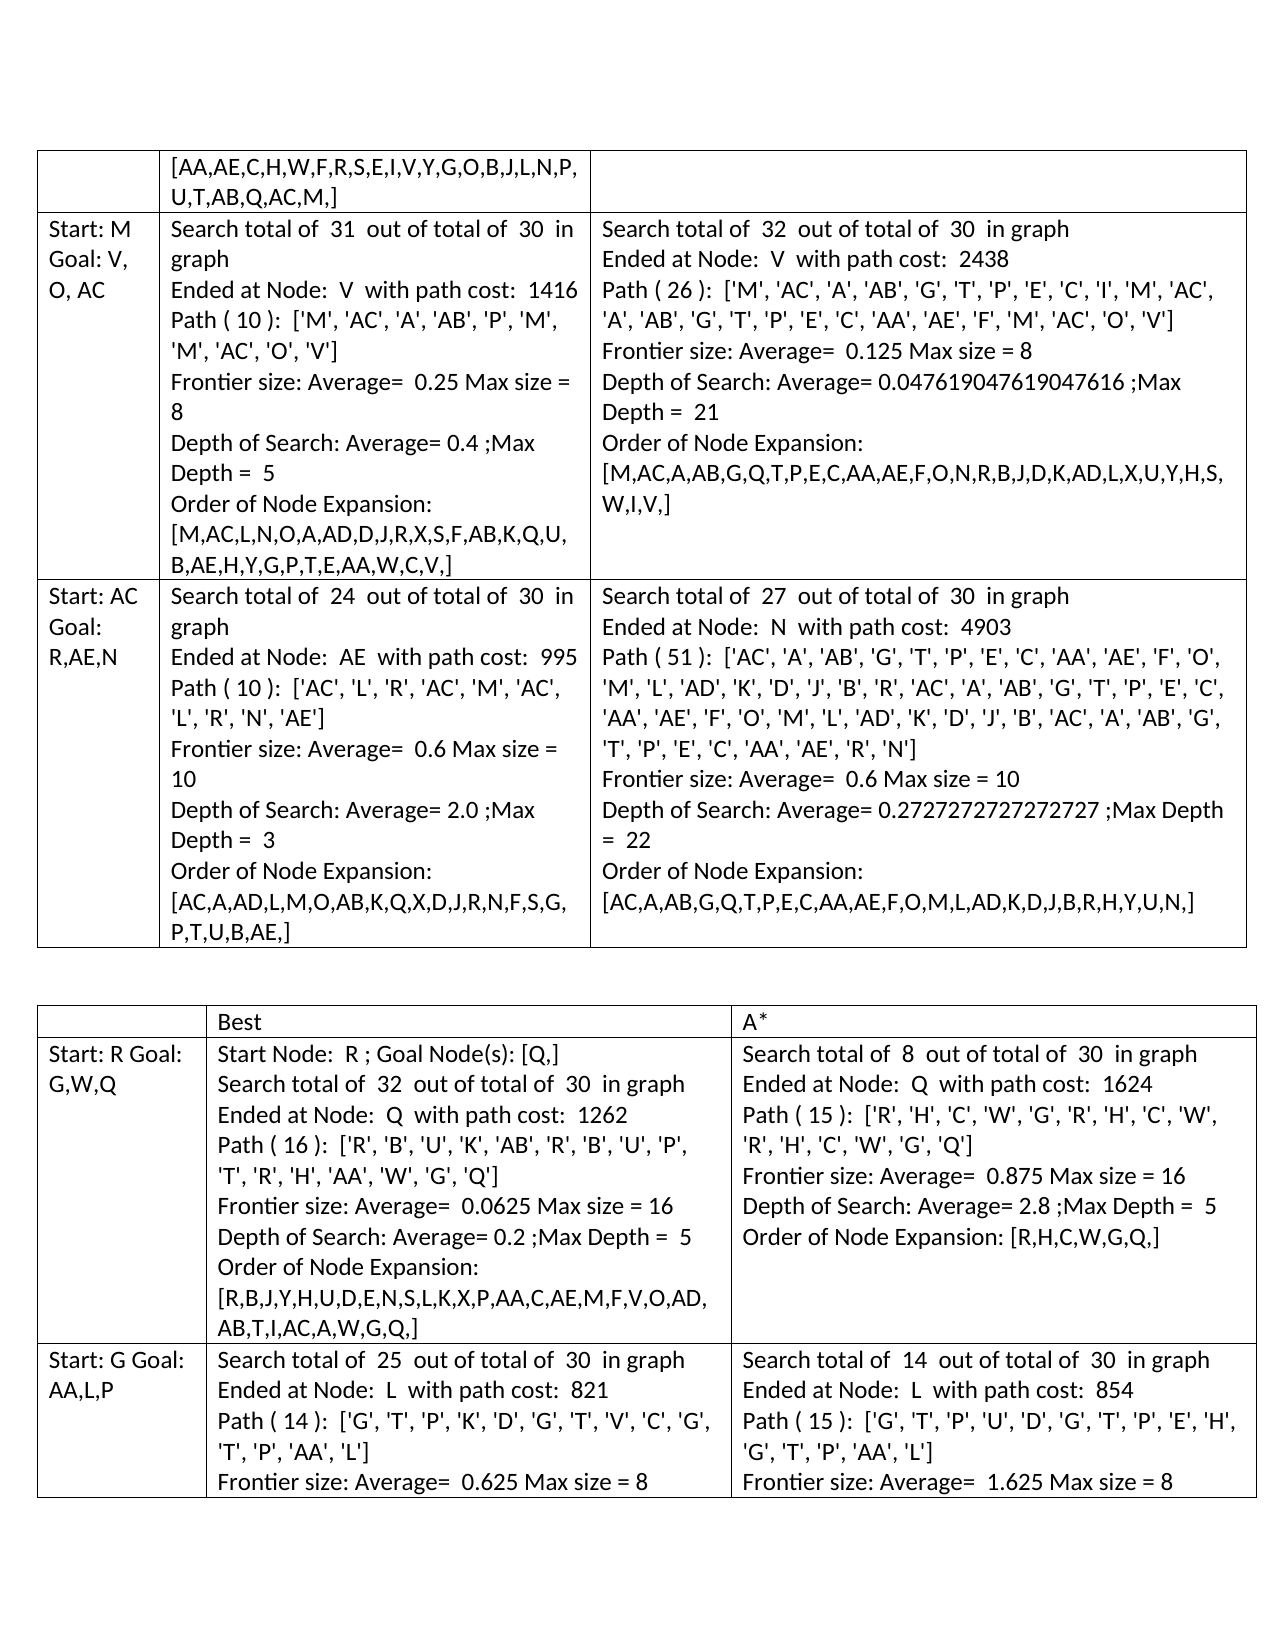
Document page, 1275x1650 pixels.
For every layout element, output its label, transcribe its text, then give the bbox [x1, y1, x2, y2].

table_cell Start: R Goal: G,W,Q [38, 1038, 206, 1343]
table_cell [38, 151, 159, 212]
table_cell Search total of 24 out of total of 30 in graph Ended at Node: AE with path cost: 995 Path ( 10 ): ['AC', 'L', 'R', 'AC', 'M', 'AC', 'L', 'R', 'N', 'AE'] Frontier size: Average= 0.6 Max size = 10 Depth of Search: Average= 2.0 ;Max Depth = 3 Order of Node Expansion: [AC,A,AD,L,M,O,AB,K,Q,X,D,J,R,N,F,S,G,P,T,U,B,AE,] [160, 580, 590, 947]
table_cell Start: M Goal: V, O, AC [38, 213, 159, 579]
table_cell Search total of 8 out of total of 30 in graph Ended at Node: Q with path cost: 1624 Path ( 15 ): ['R', 'H', 'C', 'W', 'G', 'R', 'H', 'C', 'W', 'R', 'H', 'C', 'W', 'G', 'Q'] Frontier size: Average= 0.875 Max size = 16 Depth of Search: Average= 2.8 ;Max Depth = 5 Order of Node Expansion: [R,H,C,W,G,Q,] [732, 1038, 1256, 1343]
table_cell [591, 151, 1246, 212]
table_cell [38, 1344, 206, 1497]
table_cell Search total of 27 out of total of 30 in graph Ended at Node: N with path cost: 4903 Path ( 51 ): ['AC', 'A', 'AB', 'G', 'T', 'P', 'E', 'C', 'AA', 'AE', 'F', 'O', 'M', 'L', 'AD', 'K', 'D', 'J', 'B', 'R', 'AC', 'A', 'AB', 'G', 'T', 'P', 'E', 'C', 'AA', 'AE', 'F', 'O', 'M', 'L', 'AD', 'K', 'D', 'J', 'B', 'AC', 'A', 'AB', 'G', 'T', 'P', 'E', 'C', 'AA', 'AE', 'R', 'N'] Frontier size: Average= 0.6 Max size = 10 Depth of Search: Average= 0.2727272727272727 ;Max Depth = 22 Order of Node Expansion: [AC,A,AB,G,Q,T,P,E,C,AA,AE,F,O,M,L,AD,K,D,J,B,R,H,Y,U,N,] [591, 580, 1246, 947]
table_cell Search total of 32 out of total of 30 in graph Ended at Node: V with path cost: 2438 Path ( 26 ): ['M', 'AC', 'A', 'AB', 'G', 'T', 'P', 'E', 'C', 'I', 'M', 'AC', 'A', 'AB', 'G', 'T', 'P', 'E', 'C', 'AA', 'AE', 'F', 'M', 'AC', 'O', 'V'] Frontier size: Average= 0.125 Max size = 8 Depth of Search: Average= 0.047619047619047616 ;Max Depth = 21 Order of Node Expansion: [M,AC,A,AB,G,Q,T,P,E,C,AA,AE,F,O,N,R,B,J,D,K,AD,L,X,U,Y,H,S,W,I,V,] [591, 213, 1246, 579]
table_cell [207, 1344, 731, 1497]
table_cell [160, 151, 590, 212]
table_header [38, 1006, 206, 1037]
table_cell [732, 1344, 1256, 1497]
table_cell Start: AC Goal: R,AE,N [38, 580, 159, 947]
table_header Best [207, 1006, 731, 1037]
table_header A* [732, 1006, 1256, 1037]
table_cell Start Node: R ; Goal Node(s): [Q,] Search total of 32 out of total of 30 in graph Ended at Node: Q with path cost: 1262 Path ( 16 ): ['R', 'B', 'U', 'K', 'AB', 'R', 'B', 'U', 'P', 'T', 'R', 'H', 'AA', 'W', 'G', 'Q'] Frontier size: Average= 0.0625 Max size = 16 Depth of Search: Average= 0.2 ;Max Depth = 5 Order of Node Expansion: [R,B,J,Y,H,U,D,E,N,S,L,K,X,P,AA,C,AE,M,F,V,O,AD,AB,T,I,AC,A,W,G,Q,] [207, 1038, 731, 1343]
table_cell Search total of 31 out of total of 30 in graph Ended at Node: V with path cost: 1416 Path ( 10 ): ['M', 'AC', 'A', 'AB', 'P', 'M', 'M', 'AC', 'O', 'V'] Frontier size: Average= 0.25 Max size = 8 Depth of Search: Average= 0.4 ;Max Depth = 5 Order of Node Expansion: [M,AC,L,N,O,A,AD,D,J,R,X,S,F,AB,K,Q,U,B,AE,H,Y,G,P,T,E,AA,W,C,V,] [160, 213, 590, 579]
